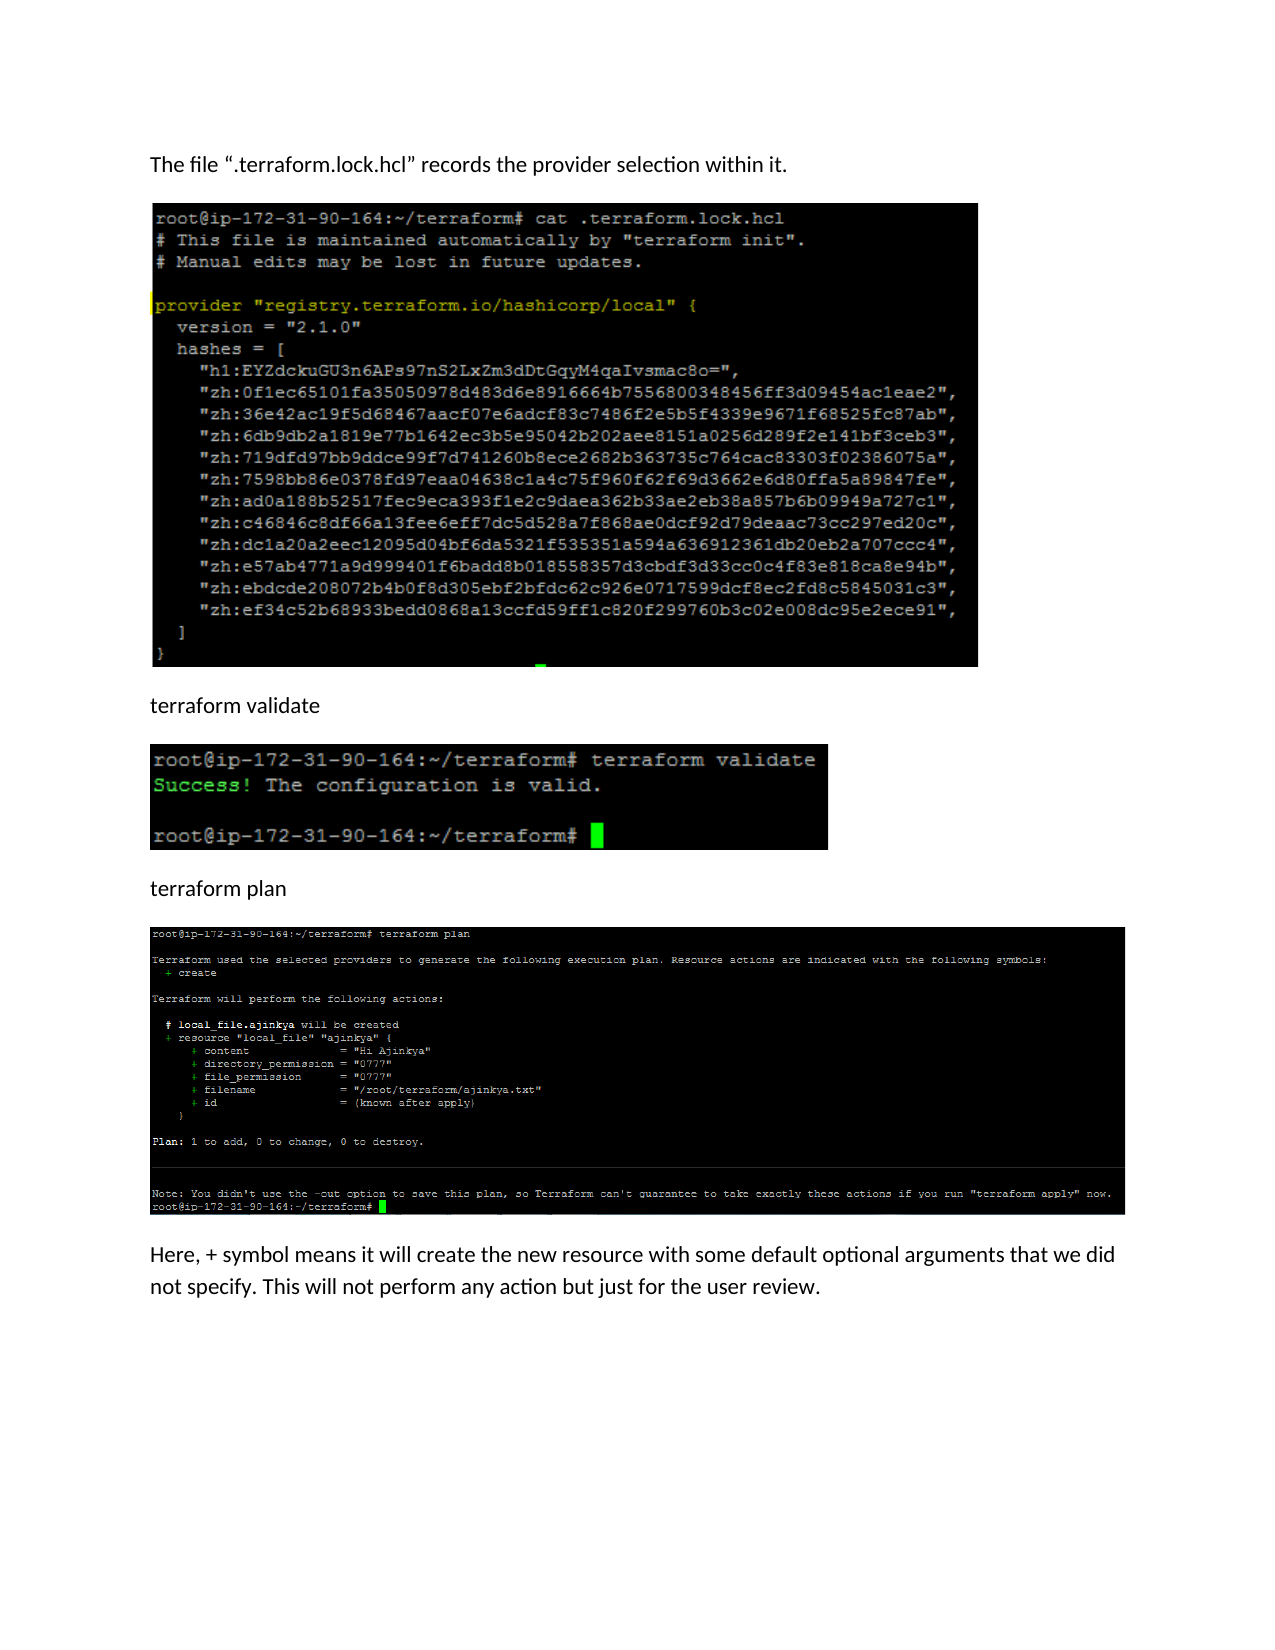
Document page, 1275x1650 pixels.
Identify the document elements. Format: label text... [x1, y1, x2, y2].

text terraform validate [150, 692, 1125, 719]
text terraform plan [150, 874, 1125, 902]
picture [150, 927, 1125, 1215]
picture [150, 744, 829, 850]
picture [150, 203, 979, 667]
text Here, + symbol means it will create the new resource with some default optional arguments that we did not specify. This will not perform any action but just for the user review. [150, 1240, 1125, 1300]
text The file “.terraform.lock.hcl” records the provider selection within it. [150, 150, 1125, 178]
